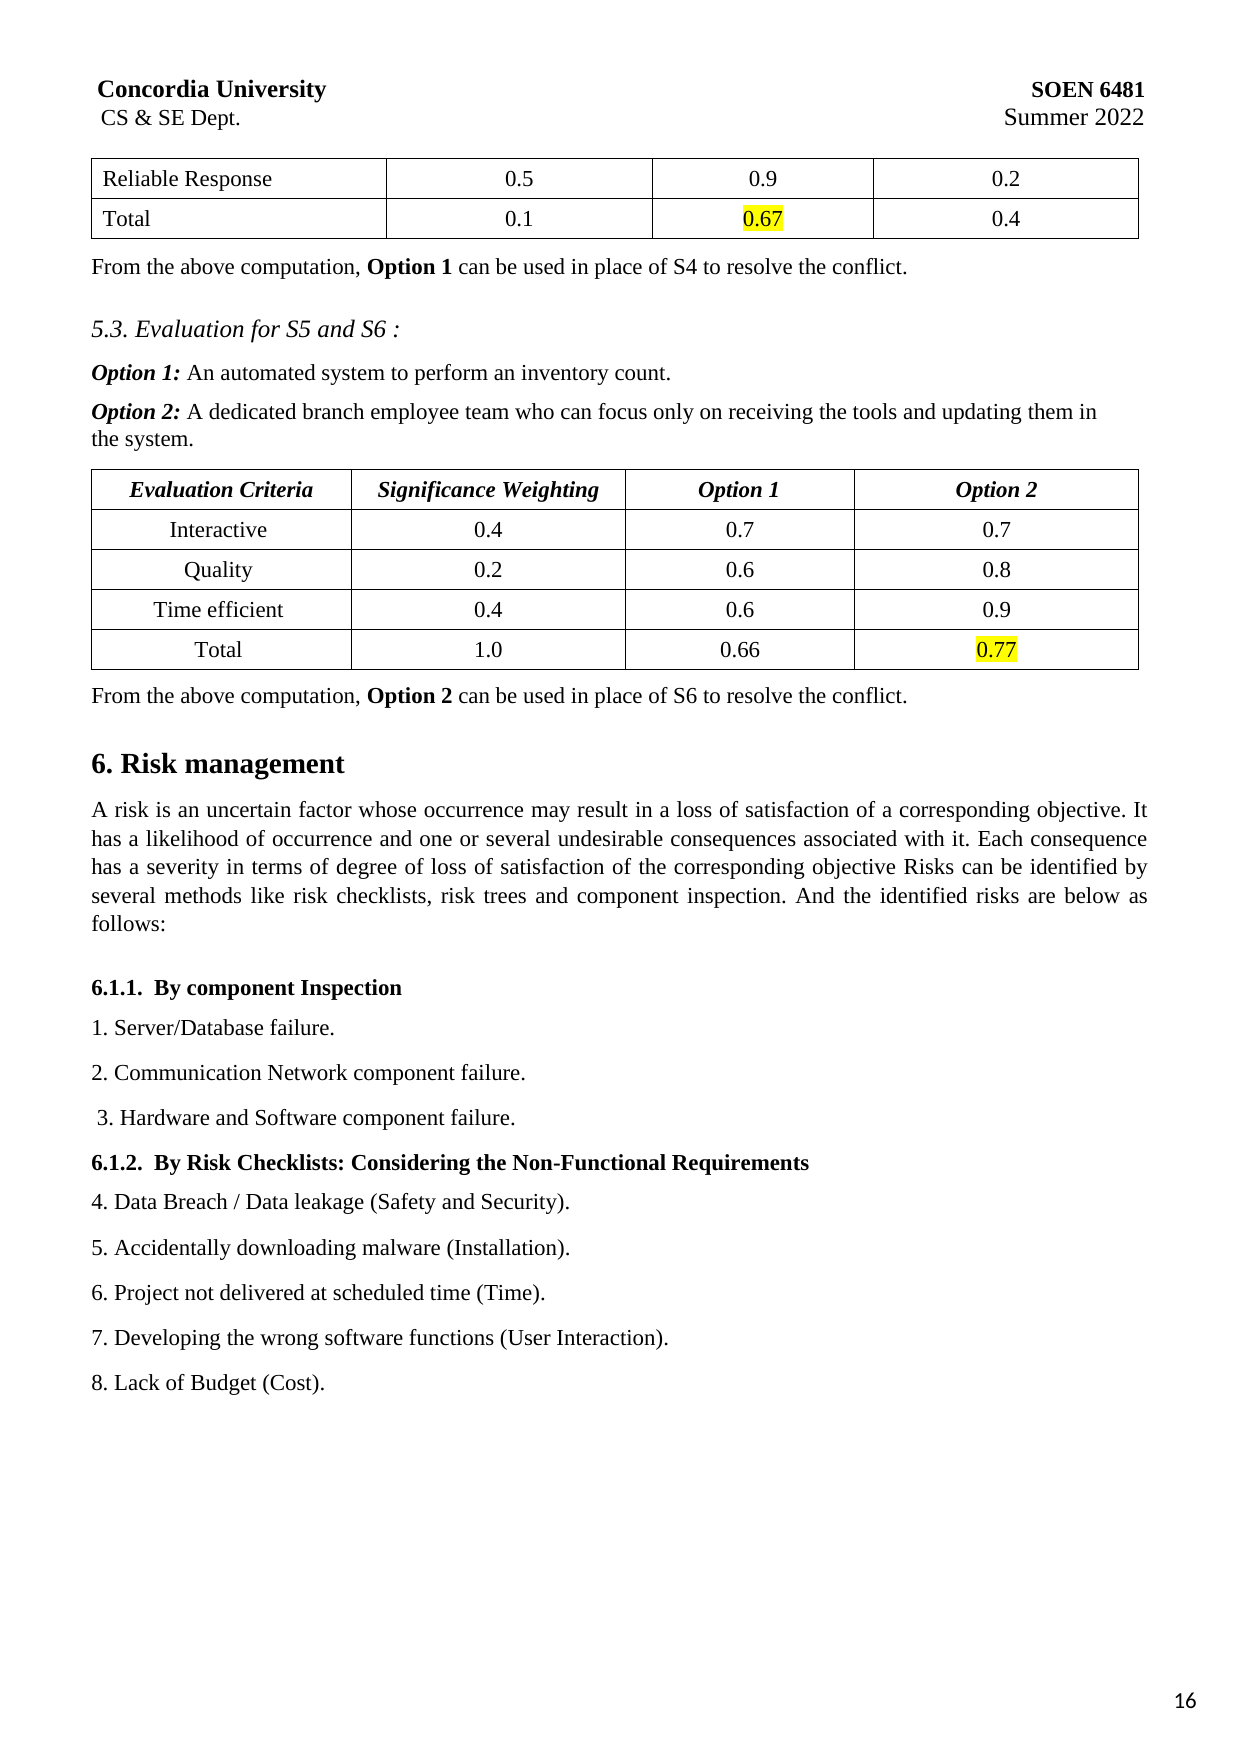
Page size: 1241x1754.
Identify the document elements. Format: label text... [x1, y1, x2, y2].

table_cell Quality [92, 550, 351, 589]
subtitle 6.1.1. By component Inspection [91, 974, 1090, 1001]
table_cell 0.2 [874, 159, 1138, 197]
table_cell 0.66 [626, 630, 854, 668]
table_cell 0.4 [352, 590, 625, 629]
table_cell 0.77 [855, 630, 1138, 668]
table_header Evaluation Criteria [92, 470, 351, 509]
table_cell 0.1 [387, 199, 652, 237]
text 2. Communication Network component failure. [91, 1059, 1090, 1085]
text 4. Data Breach / Data leakage (Safety and Security). [91, 1188, 1090, 1215]
table_header Option 1 [626, 470, 854, 509]
subtitle Risk management [91, 747, 1090, 780]
table_header Significance Weighting [352, 470, 625, 509]
table_cell Total [92, 630, 351, 668]
table_cell 0.5 [387, 159, 652, 197]
table_cell 0.9 [653, 159, 873, 197]
table_cell 0.2 [352, 550, 625, 589]
text 1. Server/Database failure. [91, 1014, 1090, 1040]
text 5. Accidentally downloading malware (Installation). [91, 1233, 1090, 1260]
text From the above computation, Option 1 can be used in place of S4 to resolve the conflict. [91, 253, 1090, 279]
text 3. Hardware and Software component failure. [91, 1104, 1090, 1130]
text 8. Lack of Budget (Cost). [91, 1369, 1090, 1395]
table_cell Interactive [92, 510, 351, 549]
text 6. Project not delivered at scheduled time (Time). [91, 1279, 1090, 1305]
table_cell 0.4 [352, 510, 625, 549]
table_cell 0.4 [874, 199, 1138, 237]
table_cell 0.6 [626, 550, 854, 589]
table_cell Reliable Response [92, 159, 386, 197]
table_cell 0.7 [855, 510, 1138, 549]
table_header Option 2 [855, 470, 1138, 509]
table_cell Total [92, 199, 386, 237]
text Option 2: A dedicated branch employee team who can focus only on receiving the tools and updating them in the system. [91, 398, 1108, 451]
text 7. Developing the wrong software functions (User Interaction). [91, 1324, 1090, 1350]
table_cell 1.0 [352, 630, 625, 668]
table_cell 0.9 [855, 590, 1138, 629]
table_cell Time efficient [92, 590, 351, 629]
text A risk is an uncertain factor whose occurrence may result in a loss of satisfaction of a corresponding objective. It has a likelihood of occurrence and one or several undesirable consequences associated with it. Each consequence has a severity in terms of degree of loss of satisfaction of the corresponding objective Risks can be identified by several methods like risk checklists, risk trees and component inspection. And the identified risks are below as follows: [91, 796, 1149, 936]
table_cell 0.67 [653, 199, 873, 237]
table_cell 0.8 [855, 550, 1138, 589]
text From the above computation, Option 2 can be used in place of S6 to resolve the conflict. [91, 682, 1090, 708]
table_cell 0.7 [626, 510, 854, 549]
text Option 1: An automated system to perform an inventory count. [91, 359, 1090, 385]
subtitle 6.1.2. By Risk Checklists: Considering the Non-Functional Requirements [91, 1149, 1090, 1175]
subtitle 5.3. Evaluation for S5 and S6 : [91, 314, 1090, 343]
table_cell 0.6 [626, 590, 854, 629]
